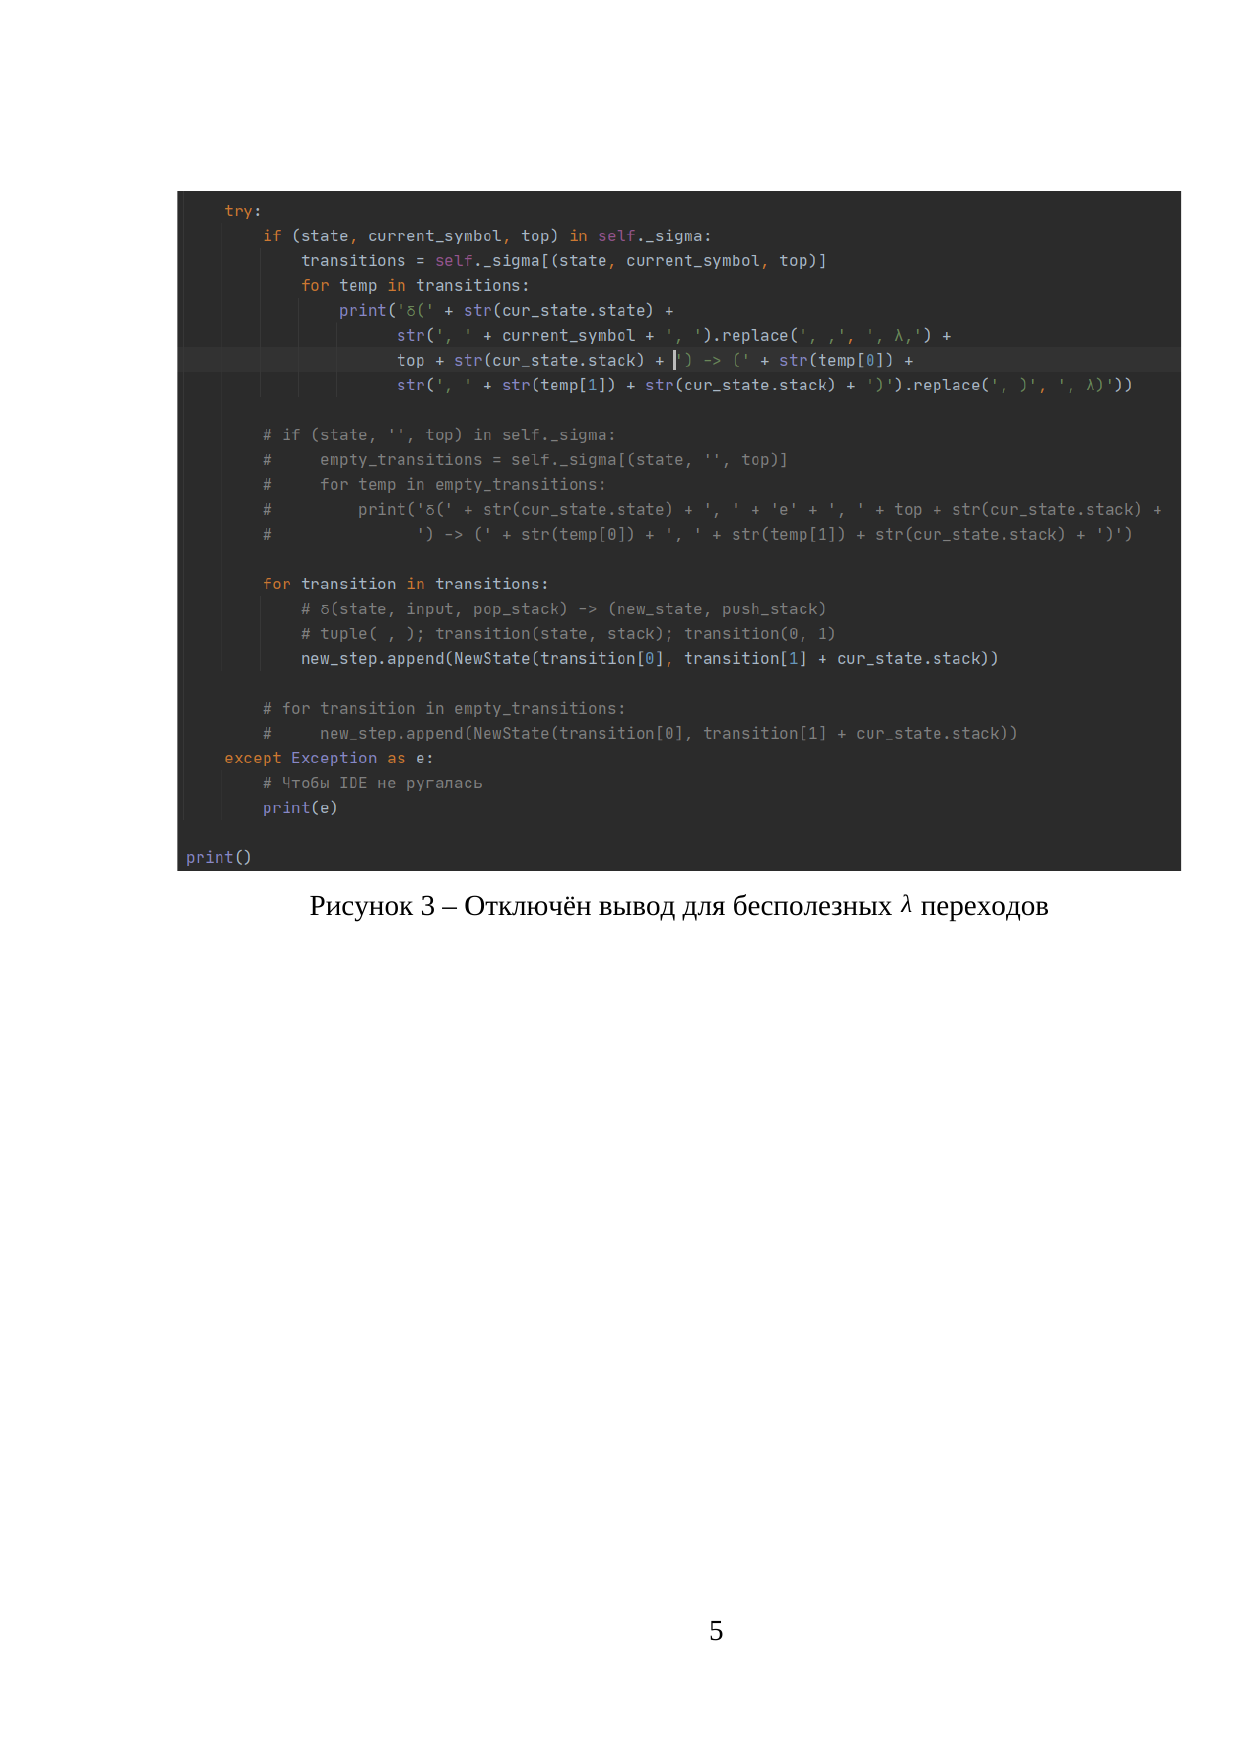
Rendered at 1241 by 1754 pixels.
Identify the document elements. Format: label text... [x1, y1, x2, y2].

list Рисунок 3 – Отключён вывод для бесполезных переходов [177, 888, 1181, 921]
picture [177, 191, 1182, 871]
